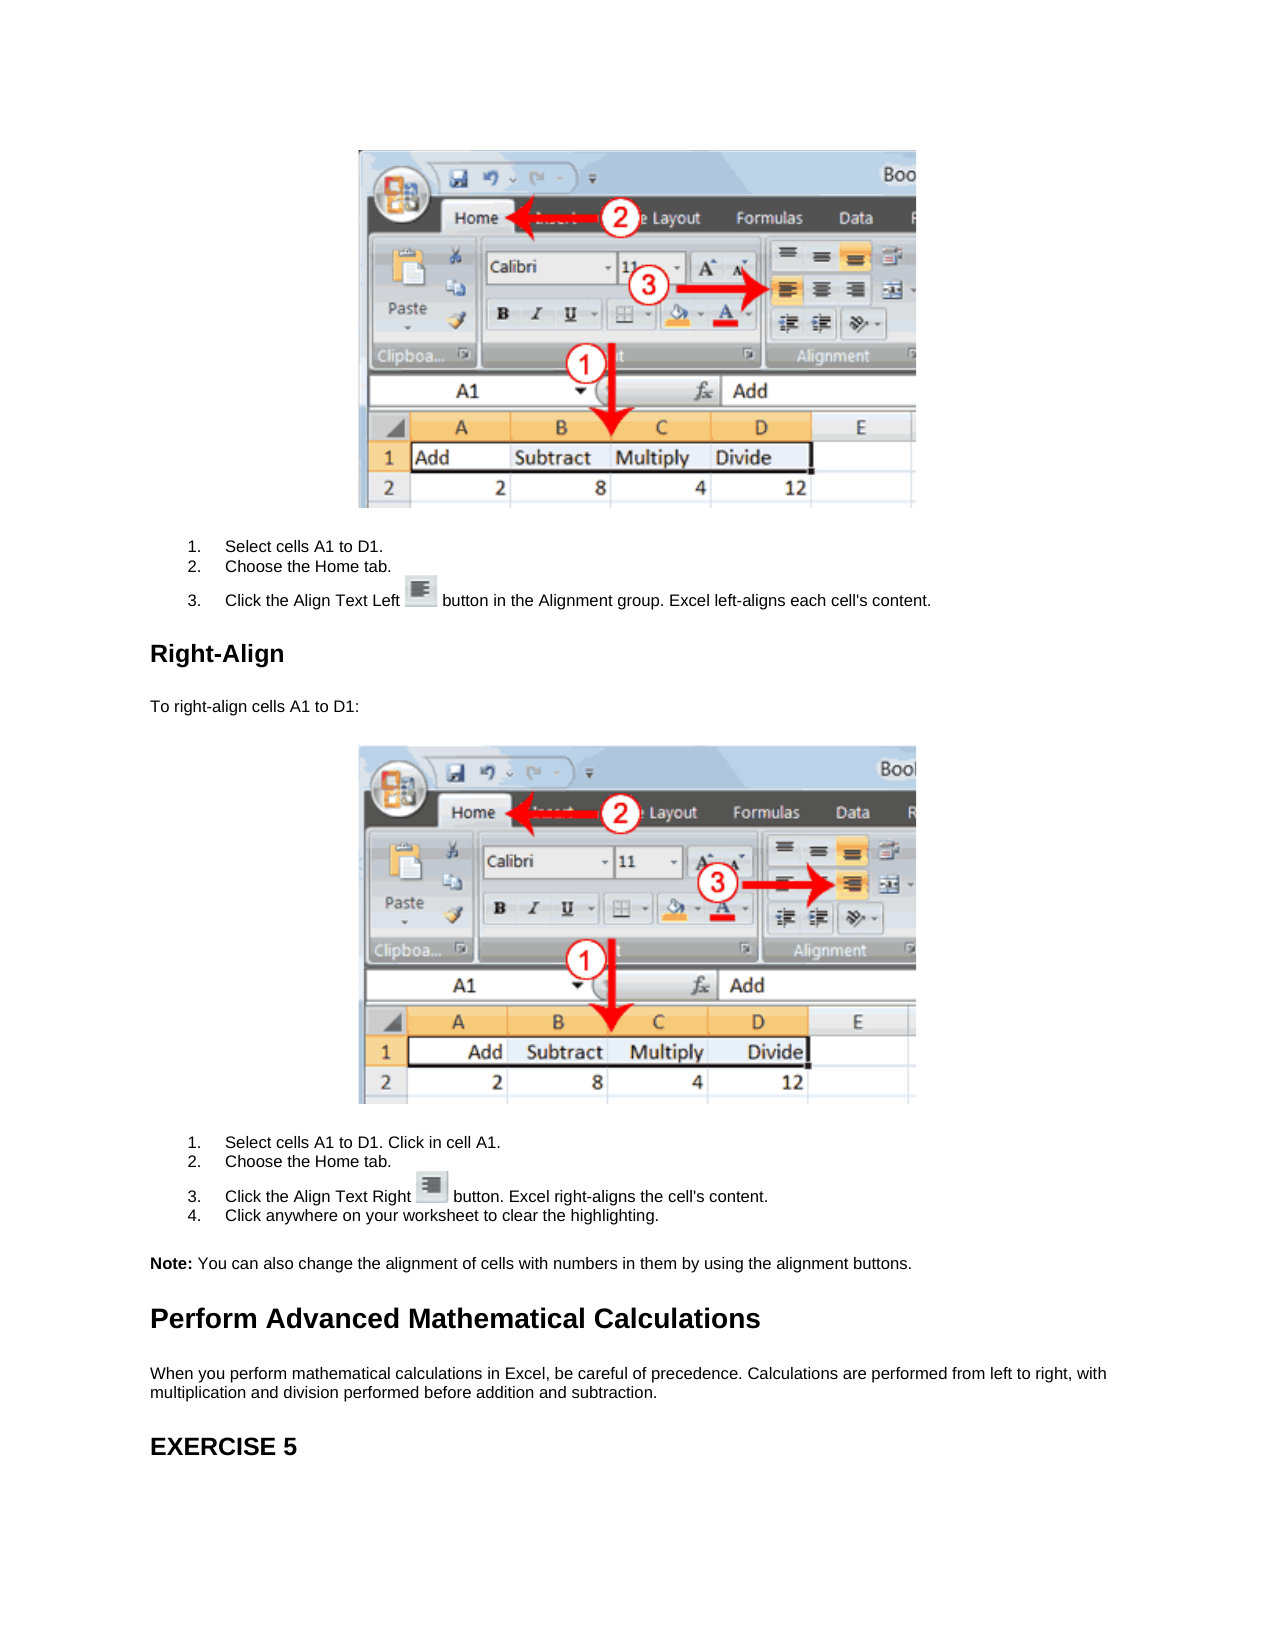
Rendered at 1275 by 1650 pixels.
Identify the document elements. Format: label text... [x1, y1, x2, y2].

text Right-Align [150, 639, 1125, 668]
list Click anywhere on your worksheet to clear the highlighting. [187, 1206, 1125, 1225]
list Click the Align Text Right button. Excel right-aligns the cell's content. [187, 1171, 1125, 1206]
picture [358, 150, 917, 508]
list Click the Align Text Left button in the Alignment group. Excel left-aligns each cell's content. [187, 576, 1125, 610]
text Perform Advanced Mathematical Calculations [150, 1302, 1125, 1335]
list Select cells A1 to D1. Click in cell A1. [187, 1133, 1125, 1152]
picture [415, 1171, 449, 1203]
picture [358, 745, 917, 1104]
picture [404, 575, 438, 607]
list Choose the Home tab. [187, 1152, 1125, 1171]
text EXERCISE 5 [150, 1432, 1125, 1460]
list Select cells A1 to D1. [187, 537, 1125, 556]
list Choose the Home tab. [187, 556, 1125, 576]
text To right-align cells A1 to D1: [150, 697, 1125, 716]
text Note: You can also change the alignment of cells with numbers in them by using the alignment buttons. [150, 1254, 1125, 1273]
text When you perform mathematical calculations in Excel, be careful of precedence. Calculations are performed from left to right, with multiplication and division performed before addition and subtraction. [150, 1364, 1125, 1402]
